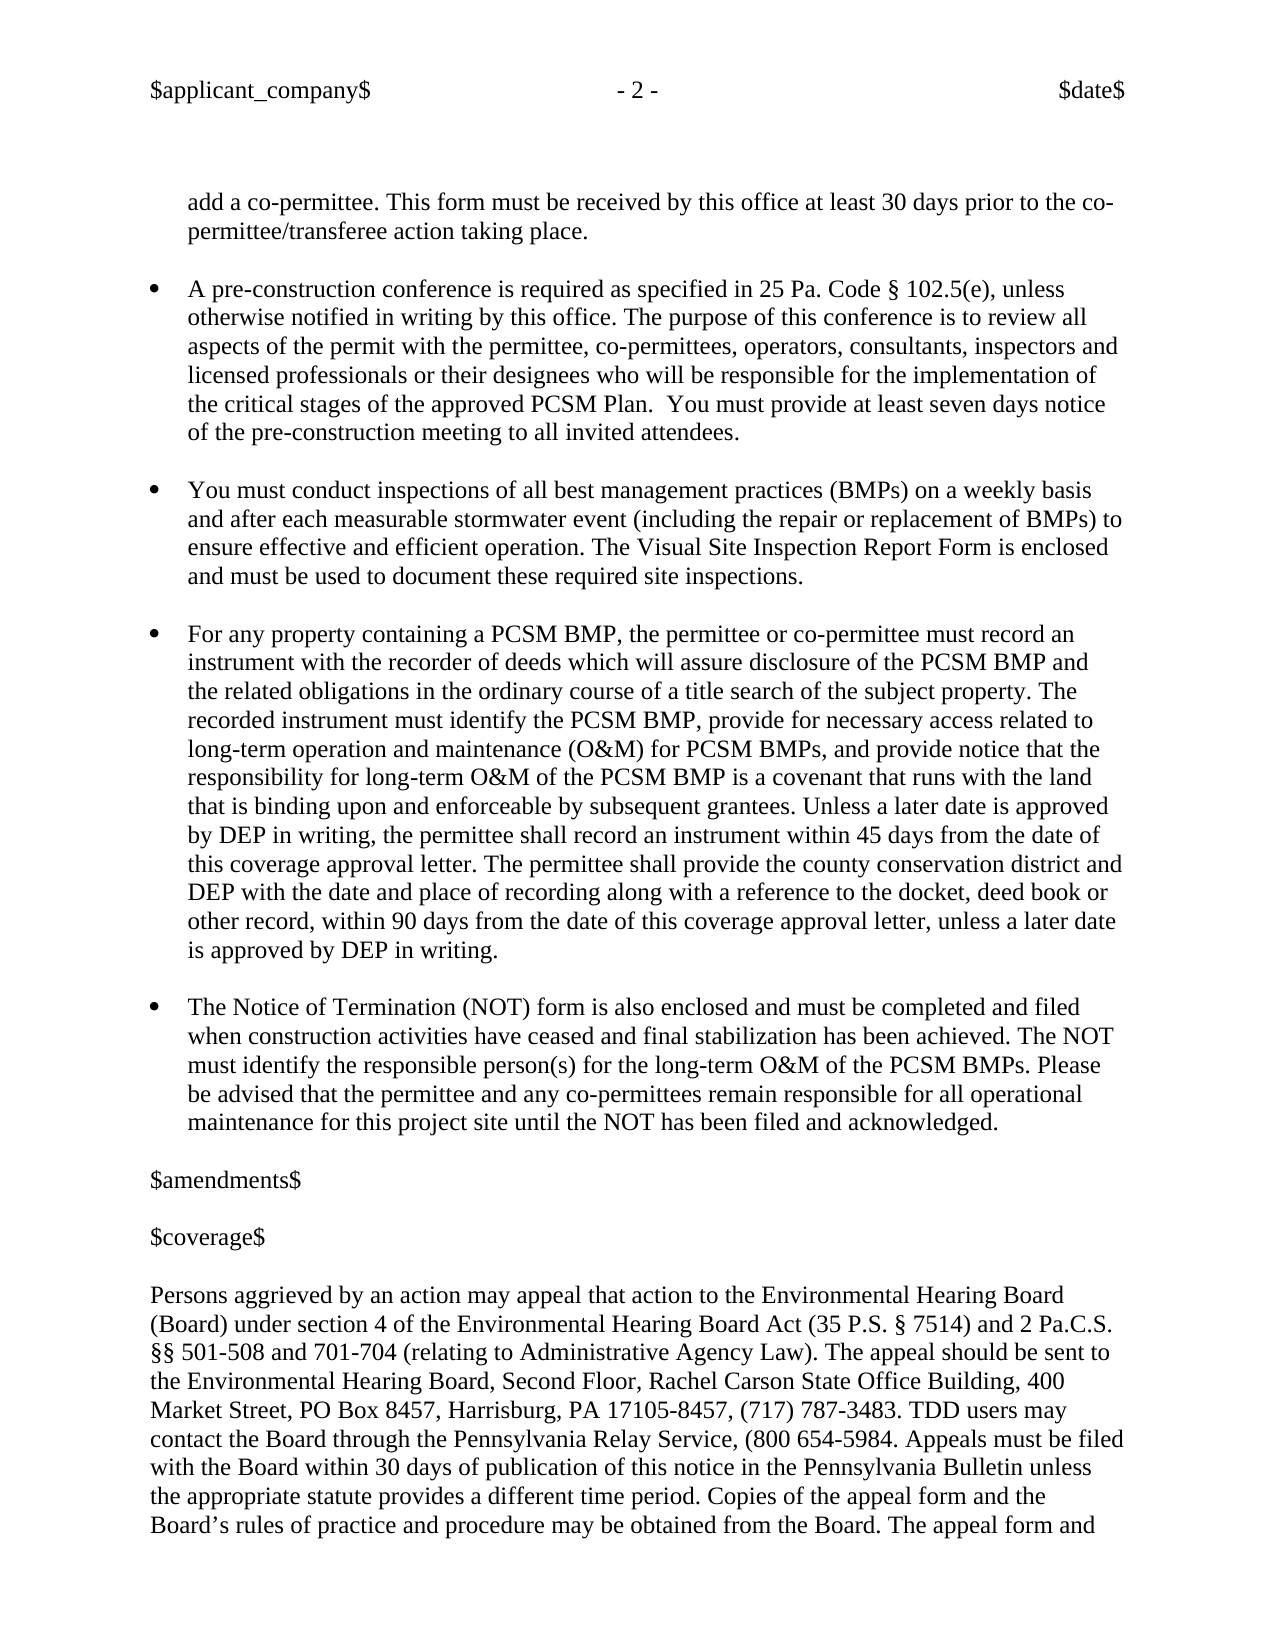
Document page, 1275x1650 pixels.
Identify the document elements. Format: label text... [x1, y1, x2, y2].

list A pre-construction conference is required as specified in 25 Pa. Code § 102.5(e), unless otherwise notified in writing by this office. The purpose of this conference is to review all aspects of the permit with the permittee, co-permittees, operators, consultants, inspectors and licensed professionals or their designees who will be responsible for the implementation of the critical stages of the approved PCSM Plan. You must provide at least seven days notice of the pre-construction meeting to all invited attendees. [150, 274, 1125, 446]
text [150, 1280, 1125, 1539]
text $coverage$ [150, 1222, 1125, 1251]
list For any property containing a PCSM BMP, the permittee or co-permittee must record an instrument with the recorder of deeds which will assure disclosure of the PCSM BMP and the related obligations in the ordinary course of a title search of the subject property. The recorded instrument must identify the PCSM BMP, provide for necessary access related to long-term operation and maintenance (O&M) for PCSM BMPs, and provide notice that the responsibility for long-term O&M of the PCSM BMP is a covenant that runs with the land that is binding upon and enforceable by subsequent grantees. Unless a later date is approved by DEP in writing, the permittee shall record an instrument within 45 days from the date of this coverage approval letter. The permittee shall provide the county conservation district and DEP with the date and place of recording along with a reference to the docket, deed book or other record, within 90 days from the date of this coverage approval letter, unless a later date is approved by DEP in writing. [150, 619, 1125, 964]
list You must conduct inspections of all best management practices (BMPs) on a weekly basis and after each measurable stormwater event (including the repair or replacement of BMPs) to ensure effective and efficient operation. The Visual Site Inspection Report Form is enclosed and must be used to document these required site inspections. [150, 475, 1125, 590]
text $amendments$ [150, 1165, 1125, 1194]
list The Notice of Termination (NOT) form is also enclosed and must be completed and filed when construction activities have ceased and final stabilization has been achieved. The NOT must identify the responsible person(s) for the long-term O&M of the PCSM BMPs. Please be advised that the permittee and any co-permittees remain responsible for all operational maintenance for this project site until the NOT has been filed and acknowledged. [150, 992, 1125, 1136]
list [150, 187, 1125, 245]
